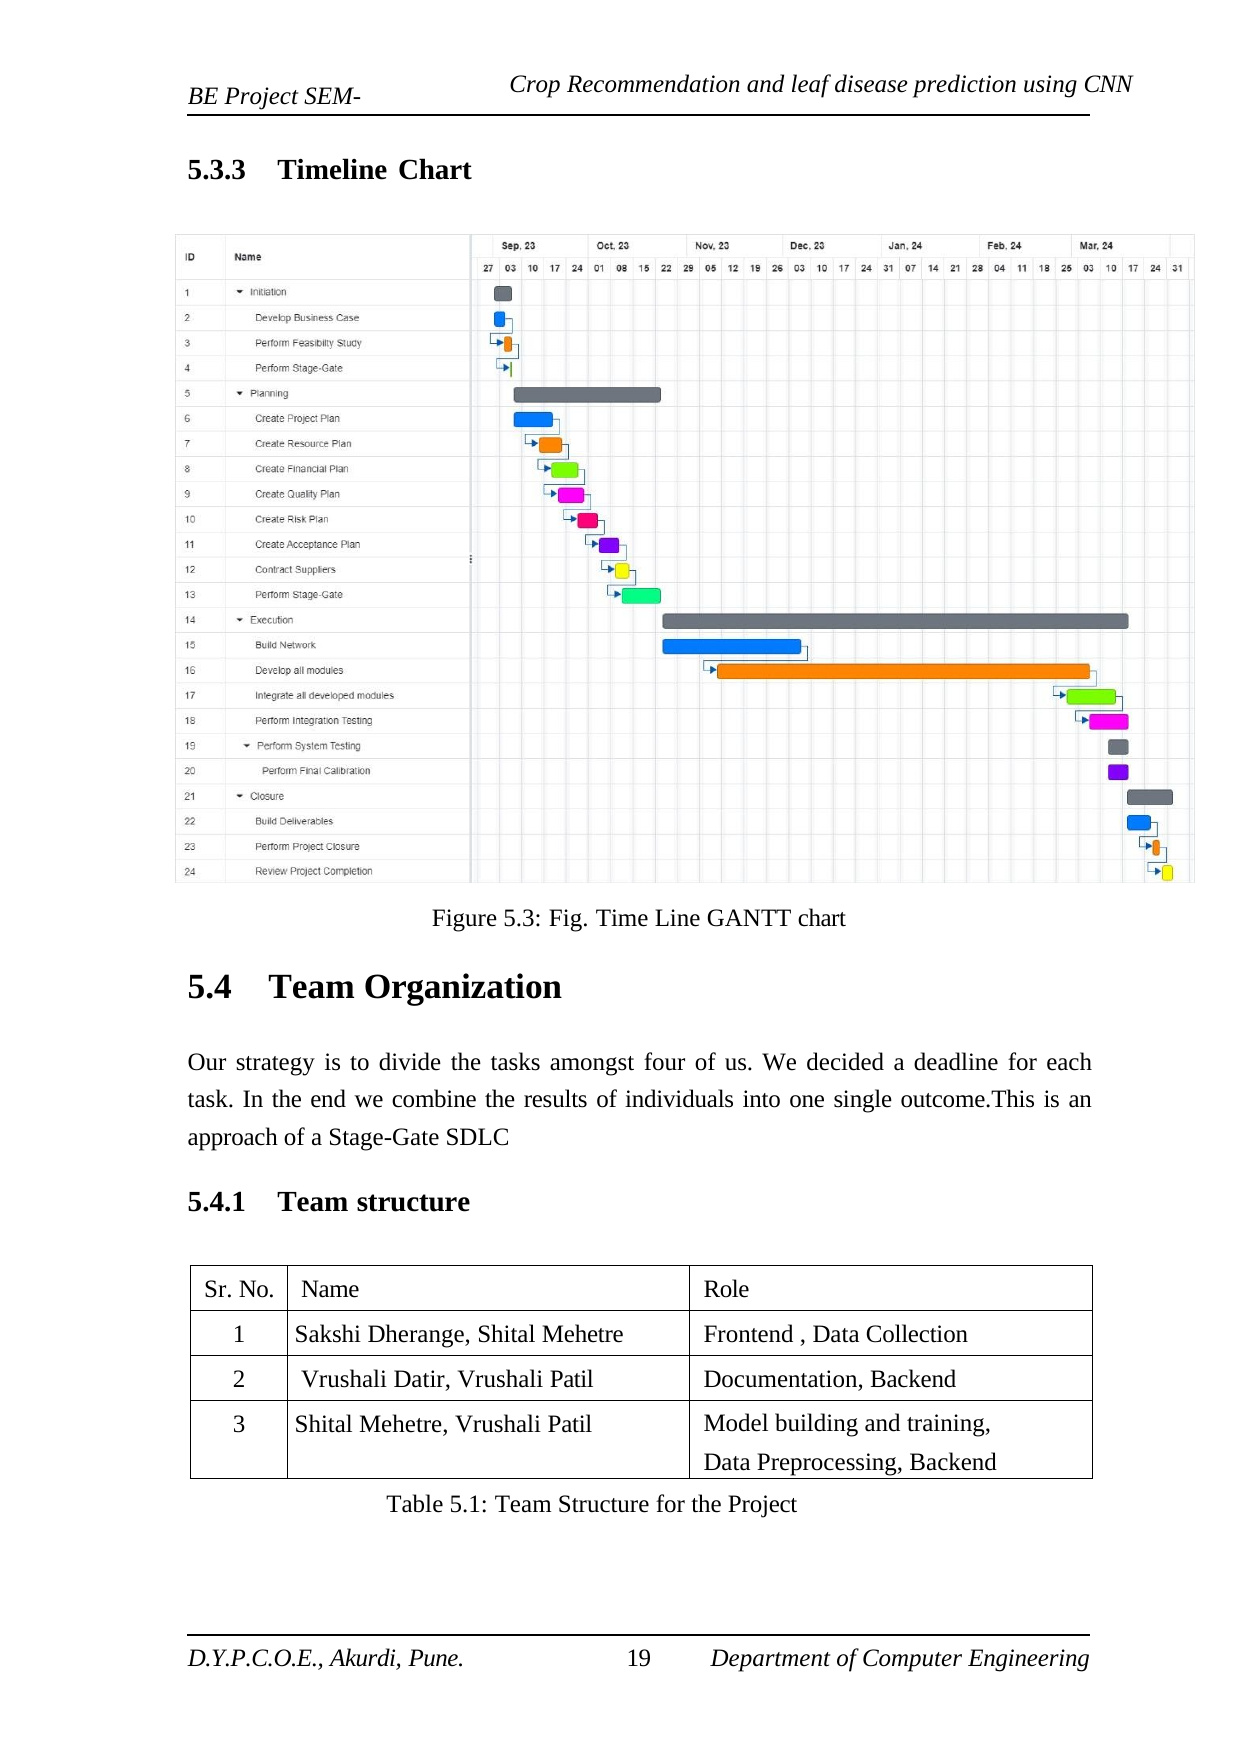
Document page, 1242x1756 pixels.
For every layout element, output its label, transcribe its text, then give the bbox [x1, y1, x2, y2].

text Figure 5.3: Fig. Time Line GANTT chart [432, 252, 1214, 932]
text Table 5.1: Team Structure for the Project [386, 1489, 1214, 1518]
table_cell Sakshi Dherange, Shital Mehetre [288, 1311, 689, 1355]
table_header Role [690, 1266, 1092, 1310]
table_cell 2 [191, 1356, 287, 1400]
picture [175, 234, 1195, 883]
table_cell Vrushali Datir, Vrushali Patil [288, 1356, 689, 1400]
subtitle Team Organization [187, 966, 1214, 1007]
text Our strategy is to divide the tasks amongst four of us. We decided a deadline for each task. In the end we combine the results of individuals into one single outcome.This is an approach of a Stage-Gate SDLC [187, 1047, 1092, 1151]
subtitle Team structure [187, 1184, 1214, 1218]
subtitle Timeline Chart [187, 152, 1214, 186]
table_cell Shital Mehetre, Vrushali Patil [288, 1401, 689, 1478]
table_cell Frontend , Data Collection [690, 1311, 1092, 1355]
table_header Sr. No. [191, 1266, 287, 1310]
table_cell Documentation, Backend [690, 1356, 1092, 1400]
table_cell Model building and training, Data Preprocessing, Backend [690, 1401, 1092, 1478]
table_cell 3 [191, 1401, 287, 1478]
table_cell 1 [191, 1311, 287, 1355]
table_header Name [288, 1266, 689, 1310]
